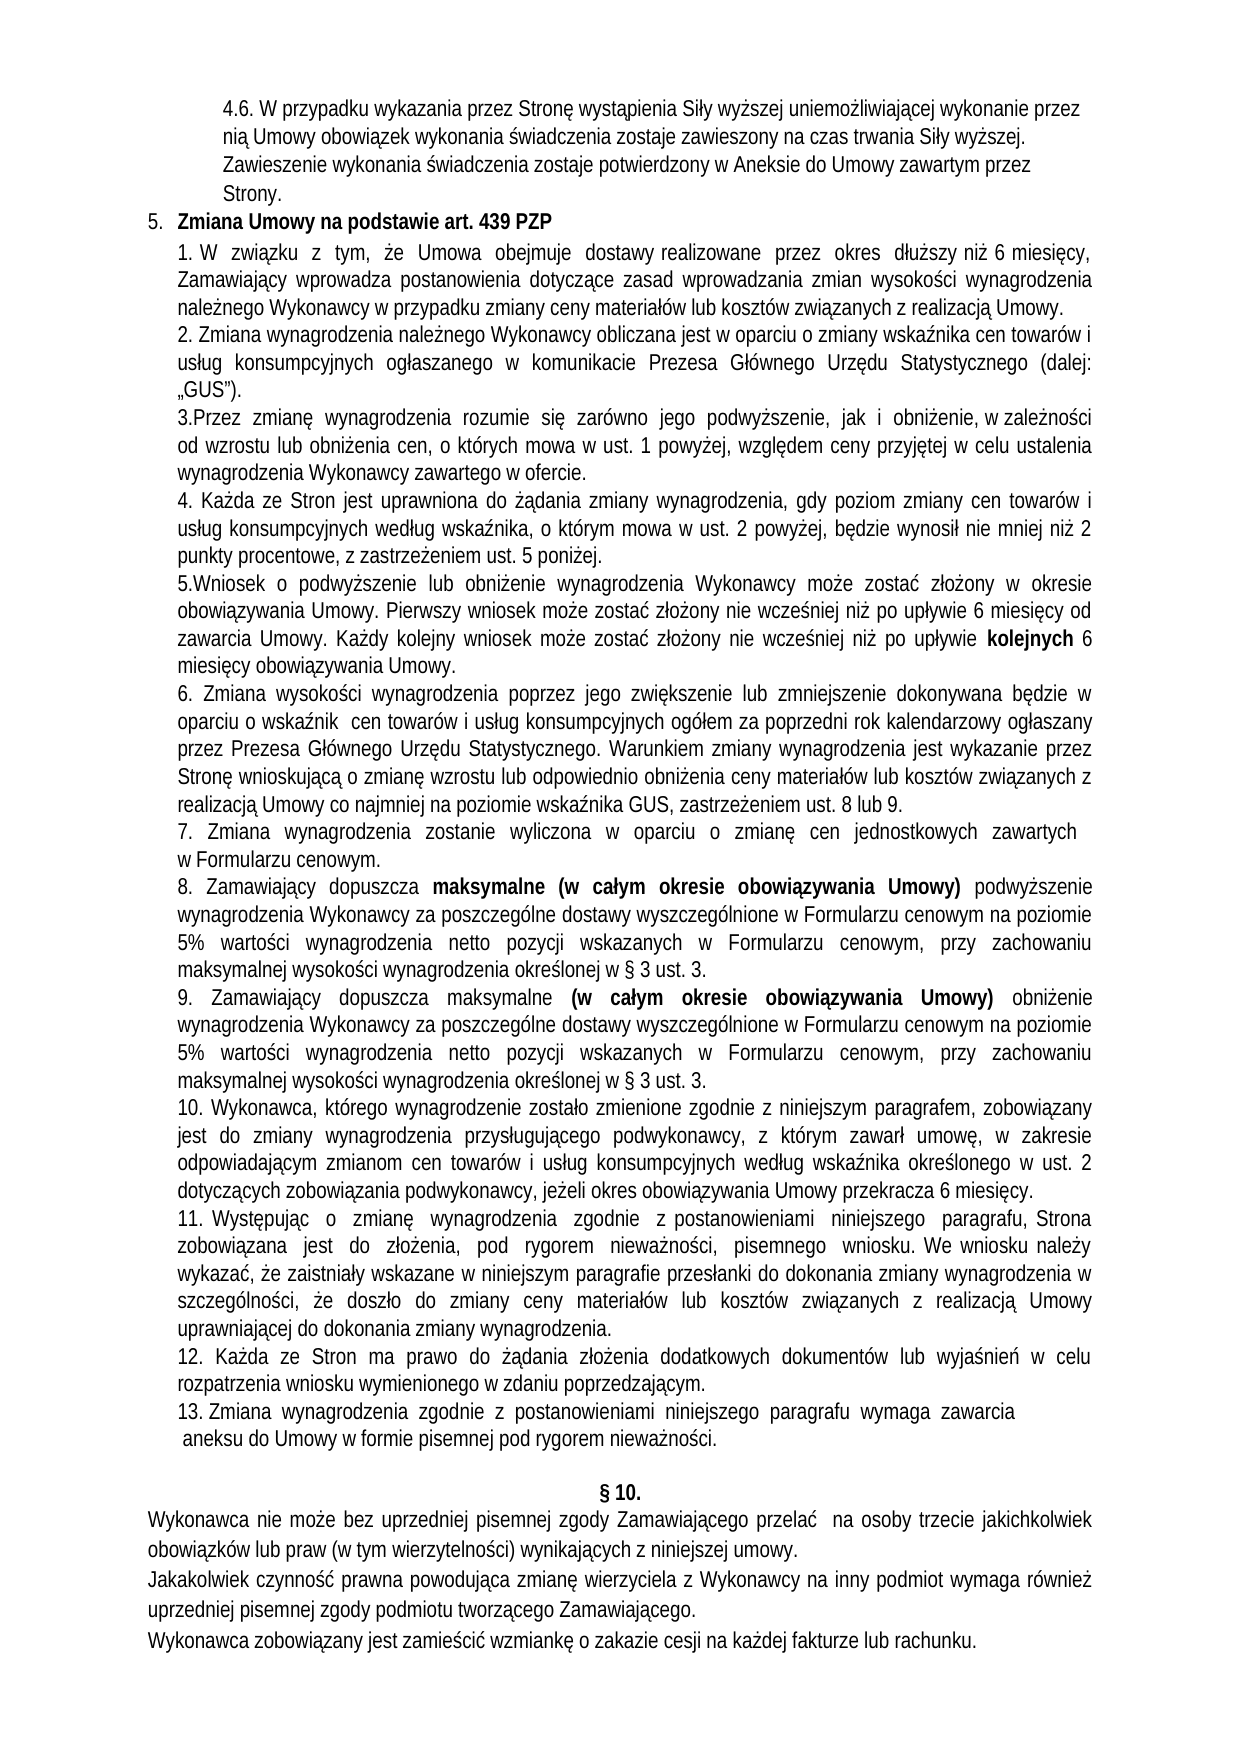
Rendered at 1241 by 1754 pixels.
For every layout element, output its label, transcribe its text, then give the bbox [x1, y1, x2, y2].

text 4. Każda ze Stron jest uprawniona do żądania zmiany wynagrodzenia, gdy poziom zmiany cen towarów i usług konsumpcyjnych według wskaźnika, o którym mowa w ust. 2 powyżej, będzie wynosił nie mniej niż 2 punkty procentowe, z zastrzeżeniem ust. 5 poniżej. [177, 487, 1092, 568]
text 11. Występując o zmianę wynagrodzenia zgodnie z postanowieniami niniejszego paragrafu, Strona zobowiązana jest do złożenia, pod rygorem nieważności, pisemnego wniosku. We wniosku należy wykazać, że zaistniały wskazane w niniejszym paragrafie przesłanki do dokonania zmiany wynagrodzenia w szczególności, że doszło do zmiany ceny materiałów lub kosztów związanych z realizacją Umowy uprawniającej do dokonania zmiany wynagrodzenia. [177, 1204, 1092, 1341]
text 6. Zmiana wysokości wynagrodzenia poprzez jego zwiększenie lub zmniejszenie dokonywana będzie w oparciu o wskaźnik cen towarów i usług konsumpcyjnych ogółem za poprzedni rok kalendarzowy ogłaszany przez Prezesa Głównego Urzędu Statystycznego. Warunkiem zmiany wynagrodzenia jest wykazanie przez Stronę wnioskującą o zmianę wzrostu lub odpowiednio obniżenia ceny materiałów lub kosztów związanych z realizacją Umowy co najmniej na poziomie wskaźnika GUS, zastrzeżeniem ust. 8 lub 9. [177, 680, 1092, 817]
text 12. Każda ze Stron ma prawo do żądania złożenia dodatkowych dokumentów lub wyjaśnień w celu rozpatrzenia wniosku wymienionego w zdaniu poprzedzającym. [177, 1343, 1092, 1397]
text 5.Wniosek o podwyższenie lub obniżenie wynagrodzenia Wykonawcy może zostać złożony w okresie obowiązywania Umowy. Pierwszy wniosek może zostać złożony nie wcześniej niż po upływie 6 miesięcy od zawarcia Umowy. Każdy kolejny wniosek może zostać złożony nie wcześniej niż po upływie kolejnych 6 miesięcy obowiązywania Umowy. [177, 570, 1092, 679]
text Wykonawca zobowiązany jest zamieścić wzmiankę o zakazie cesji na każdej fakturze lub rachunku. [148, 1627, 1092, 1653]
text 4.6. W przypadku wykazania przez Stronę wystąpienia Siły wyższej uniemożliwiającej wykonanie przez nią Umowy obowiązek wykonania świadczenia zostaje zawieszony na czas trwania Siły wyższej. Zawieszenie wykonania świadczenia zostaje potwierdzony w Aneksie do Umowy zawartym przez Strony. [223, 94, 1092, 206]
text 10. Wykonawca, którego wynagrodzenie zostało zmienione zgodnie z niniejszym paragrafem, zobowiązany jest do zmiany wynagrodzenia przysługującego podwykonawcy, z którym zawarł umowę, w zakresie odpowiadającym zmianom cen towarów i usług konsumpcyjnych według wskaźnika określonego w ust. 2 dotyczących zobowiązania podwykonawcy, jeżeli okres obowiązywania Umowy przekracza 6 miesięcy. [177, 1094, 1092, 1203]
text 9. Zamawiający dopuszcza maksymalne (w całym okresie obowiązywania Umowy) obniżenie wynagrodzenia Wykonawcy za poszczególne dostawy wyszczególnione w Formularzu cenowym na poziomie 5% wartości wynagrodzenia netto pozycji wskazanych w Formularzu cenowym, przy zachowaniu maksymalnej wysokości wynagrodzenia określonej w § 3 ust. 3. [177, 984, 1092, 1093]
text 8. Zamawiający dopuszcza maksymalne (w całym okresie obowiązywania Umowy) podwyższenie wynagrodzenia Wykonawcy za poszczególne dostawy wyszczególnione w Formularzu cenowym na poziomie 5% wartości wynagrodzenia netto pozycji wskazanych w Formularzu cenowym, przy zachowaniu maksymalnej wysokości wynagrodzenia określonej w § 3 ust. 3. [177, 873, 1092, 982]
text 7. Zmiana wynagrodzenia zostanie wyliczona w oparciu o zmianę cen jednostkowych zawartych w Formularzu cenowym. [177, 818, 1092, 872]
text 3.Przez zmianę wynagrodzenia rozumie się zarówno jego podwyższenie, jak i obniżenie, w zależności od wzrostu lub obniżenia cen, o których mowa w ust. 1 powyżej, względem ceny przyjętej w celu ustalenia wynagrodzenia Wykonawcy zawartego w ofercie. [177, 404, 1092, 486]
list Zmiana Umowy na podstawie art. 439 PZP [148, 208, 1092, 234]
text Wykonawca nie może bez uprzedniej pisemnej zgody Zamawiającego przelać na osoby trzecie jakichkolwiek obowiązków lub praw (w tym wierzytelności) wynikających z niniejszej umowy. [148, 1506, 1092, 1562]
text § 10. [148, 1479, 1092, 1506]
text Jakakolwiek czynność prawna powodująca zmianę wierzyciela z Wykonawcy na inny podmiot wymaga również uprzedniej pisemnej zgody podmiotu tworzącego Zamawiającego. [148, 1566, 1092, 1623]
text 2. Zmiana wynagrodzenia należnego Wykonawcy obliczana jest w oparciu o zmiany wskaźnika cen towarów i usług konsumpcyjnych ogłaszanego w komunikacie Prezesa Głównego Urzędu Statystycznego (dalej: „GUS”). [177, 321, 1092, 403]
text 1. W związku z tym, że Umowa obejmuje dostawy realizowane przez okres dłuższy niż 6 miesięcy, Zamawiający wprowadza postanowienia dotyczące zasad wprowadzania zmian wysokości wynagrodzenia należnego Wykonawcy w przypadku zmiany ceny materiałów lub kosztów związanych z realizacją Umowy. [177, 238, 1092, 320]
text 13. Zmiana wynagrodzenia zgodnie z postanowieniami niniejszego paragrafu wymaga zawarcia aneksu do Umowy w formie pisemnej pod rygorem nieważności. [177, 1398, 1092, 1452]
